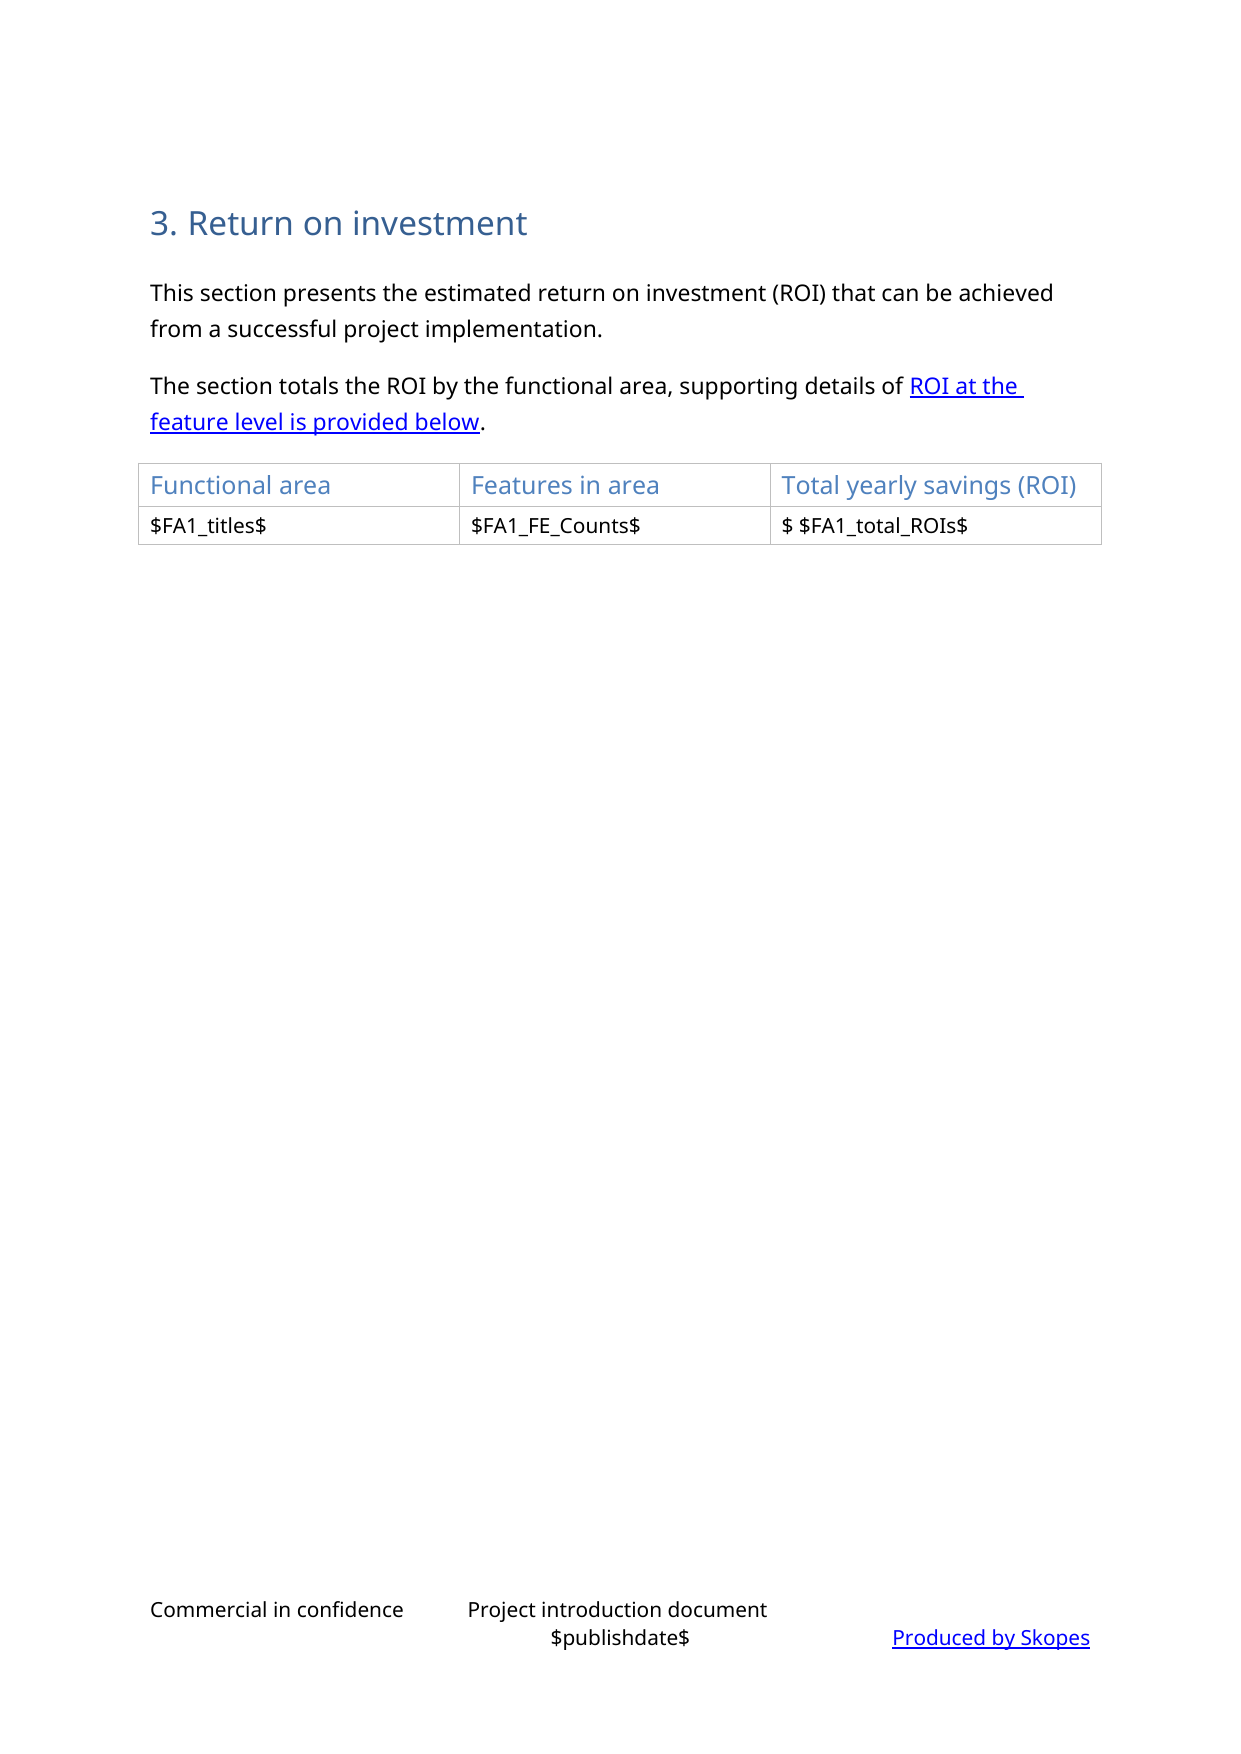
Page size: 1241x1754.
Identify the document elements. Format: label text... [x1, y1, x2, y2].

subtitle Return on investment [150, 200, 1090, 245]
table_header Functional area [139, 464, 459, 506]
table_header Features in area [460, 464, 770, 506]
text The section totals the ROI by the functional area, supporting details of ROI at the feature level is provided below. [150, 370, 1090, 437]
text This section presents the estimated return on investment (ROI) that can be achieved from a successful project implementation. [150, 277, 1090, 344]
table_cell $FA1_FE_Counts$ [460, 507, 770, 544]
table_cell $ $FA1_total_ROIs$ [771, 507, 1101, 544]
table_cell $FA1_titles$ [139, 507, 459, 544]
table_header Total yearly savings (ROI) [771, 464, 1101, 506]
